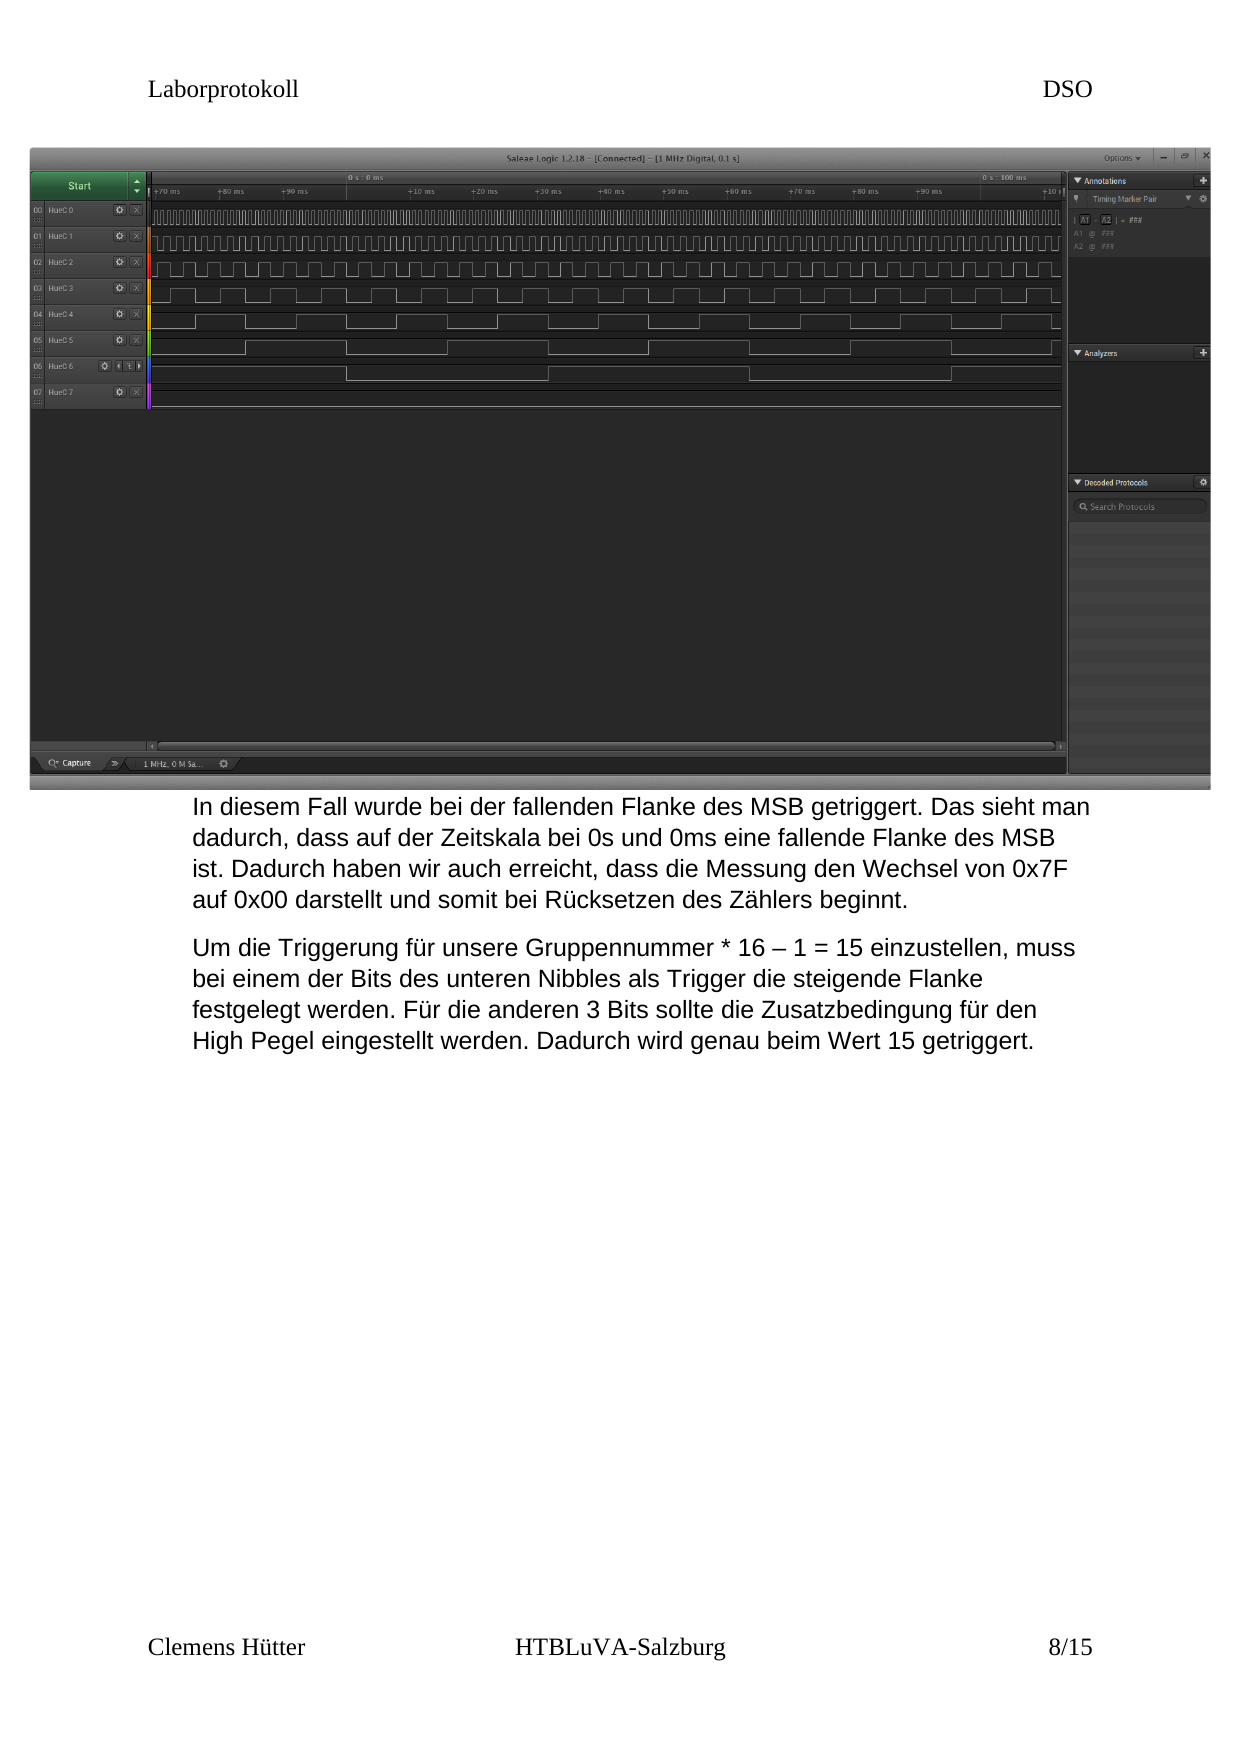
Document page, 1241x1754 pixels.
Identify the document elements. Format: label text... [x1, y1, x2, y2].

picture [29, 147, 1211, 790]
text Um die Triggerung für unsere Gruppennummer * 16 – 1 = 15 einzustellen, muss bei einem der Bits des unteren Nibbles als Trigger die steigende Flanke festgelegt werden. Für die anderen 3 Bits sollte die Zusatzbedingung für den High Pegel eingestellt werden. Dadurch wird genau beim Wert 15 getriggert. [192, 933, 1092, 1055]
text In diesem Fall wurde bei der fallenden Flanke des MSB getriggert. Das sieht man dadurch, dass auf der Zeitskala bei 0s und 0ms eine fallende Flanke des MSB ist. Dadurch haben wir auch erreicht, dass die Messung den Wechsel von 0x7F auf 0x00 darstellt und somit bei Rücksetzen des Zählers beginnt. [192, 790, 1092, 914]
